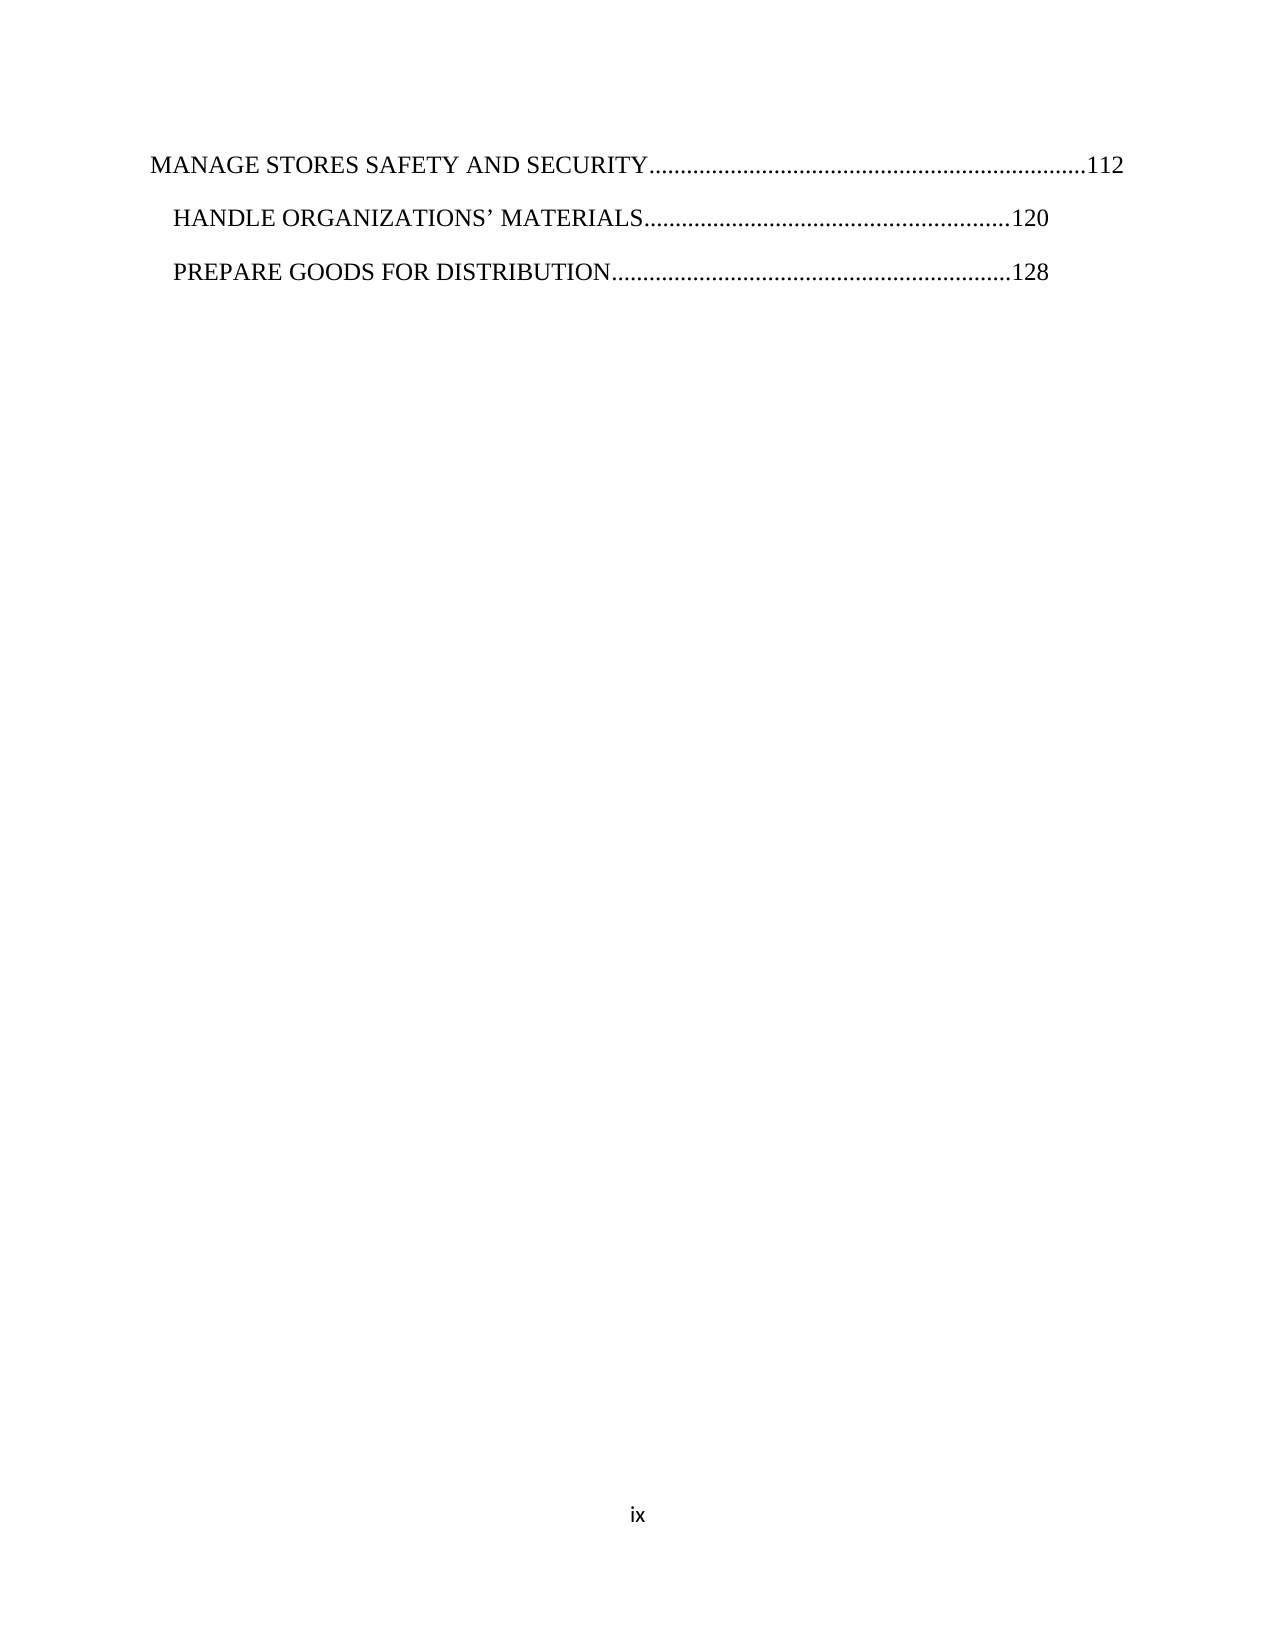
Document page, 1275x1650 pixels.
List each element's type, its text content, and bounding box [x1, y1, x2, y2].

text PREPARE GOODS FOR DISTRIBUTION 128 [173, 257, 1125, 286]
text MANAGE STORES SAFETY AND SECURITY 112 [150, 150, 1125, 179]
text HANDLE ORGANIZATIONS’ MATERIALS 120 [173, 203, 1125, 232]
